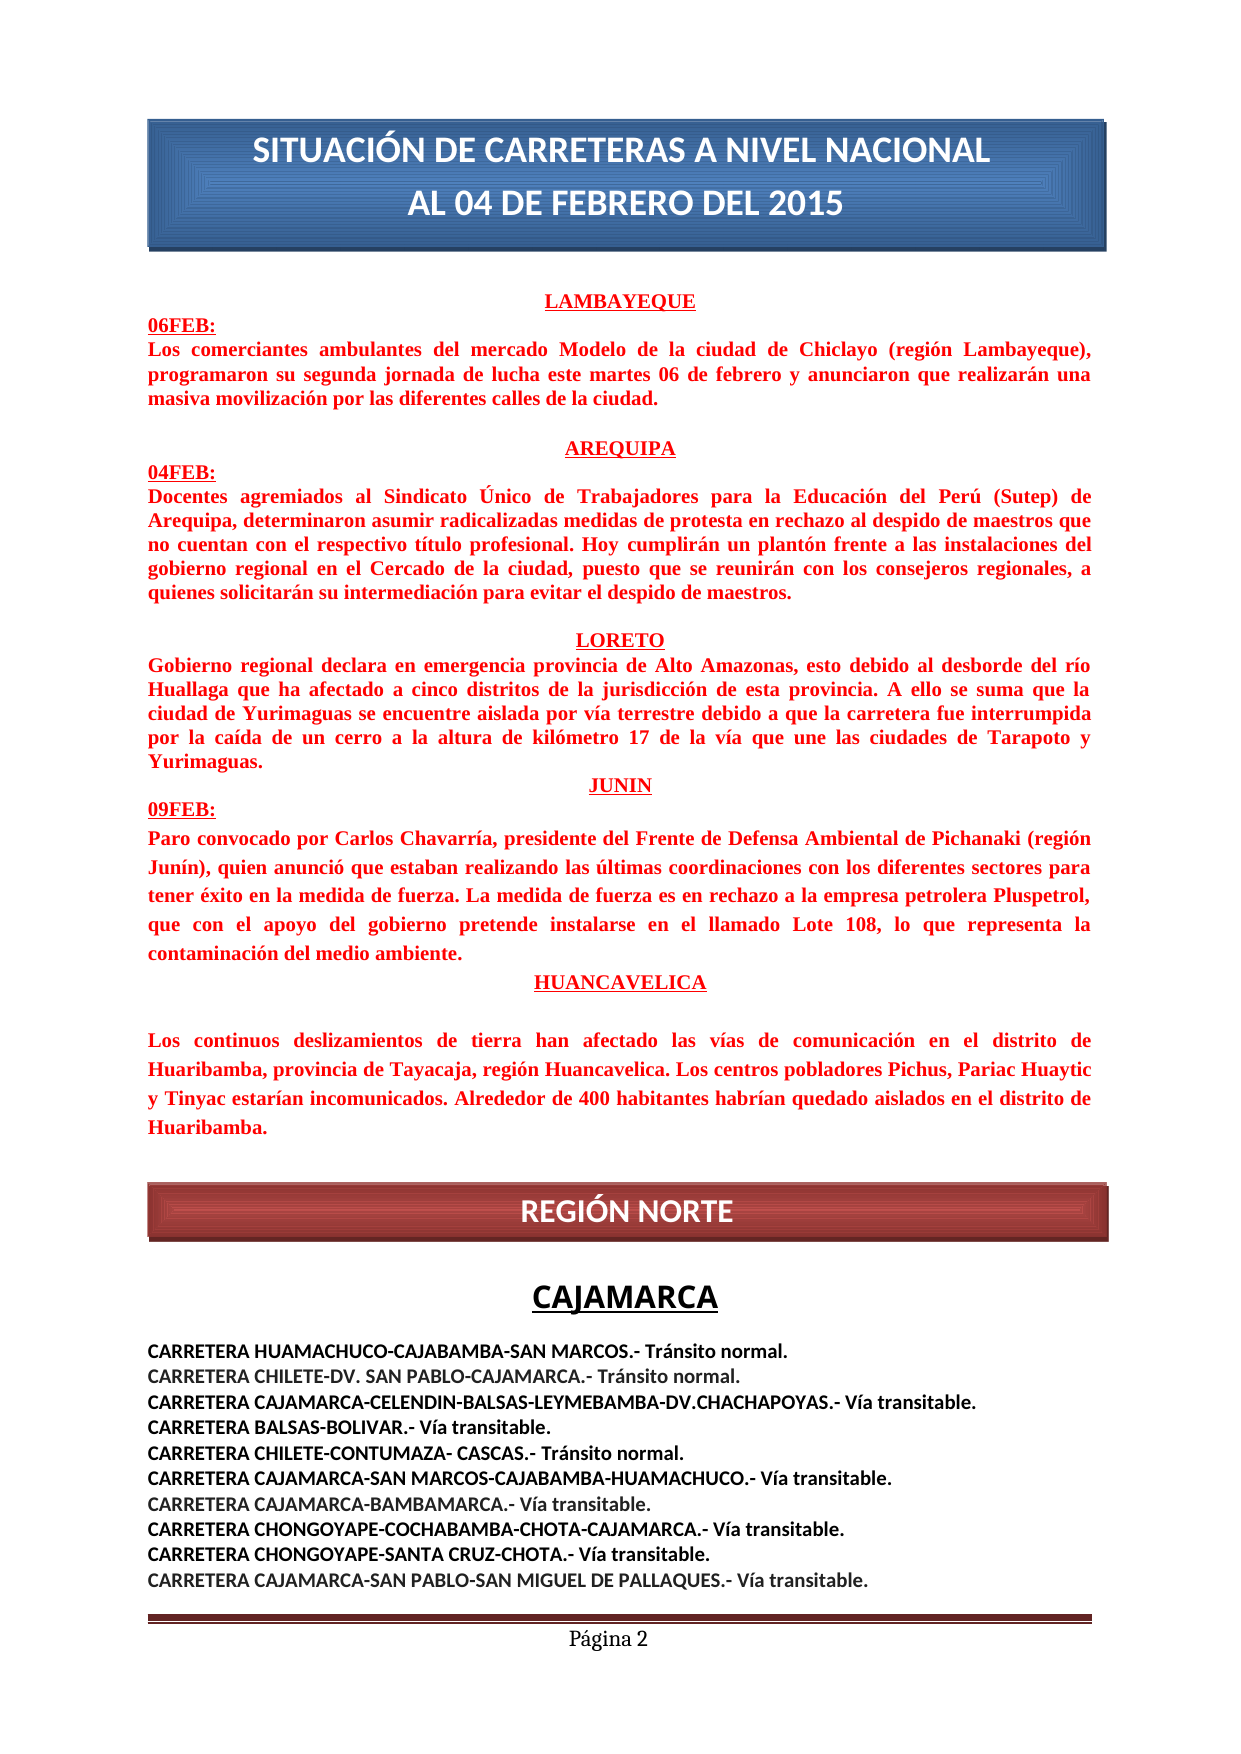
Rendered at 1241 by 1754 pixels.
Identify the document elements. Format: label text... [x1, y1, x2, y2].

text CARRETERA CAJAMARCA-BAMBAMARCA.- Vía transitable. [148, 1491, 1092, 1516]
text CARRETERA CHILETE-DV. SAN PABLO-CAJAMARCA.- Tránsito normal. [148, 1364, 1092, 1389]
text 04FEB: [148, 460, 1092, 484]
text Los continuos deslizamientos de tierra han afectado las vías de comunicación en el distrito de Huaribamba, provincia de Tayacaja, región Huancavelica. Los centros pobladores Pichus, Pariac Huaytic y Tinyac estarían incomunicados. Alrededor de 400 habitantes habrían quedado aislados en el distrito de Huaribamba. [148, 1028, 1092, 1139]
text 09FEB: [148, 797, 1092, 821]
text 06FEB: [148, 313, 1092, 337]
text Docentes agremiados al Sindicato Único de Trabajadores para la Educación del Perú (Sutep) de Arequipa, determinaron asumir radicalizadas medidas de protesta en rechazo al despido de maestros que no cuentan con el respectivo título profesional. Hoy cumplirán un plantón frente a las instalaciones del gobierno regional en el Cercado de la ciudad, puesto que se reunirán con los consejeros regionales, a quienes solicitarán su intermediación para evitar el despido de maestros. [148, 484, 1092, 604]
text Paro convocado por Carlos Chavarría, presidente del Frente de Defensa Ambiental de Pichanaki (región Junín), quien anunció que estaban realizando las últimas coordinaciones con los diferentes sectores para tener éxito en la medida de fuerza. La medida de fuerza es en rechazo a la empresa petrolera Pluspetrol, que con el apoyo del gobierno pretende instalarse en el llamado Lote 108, lo que representa la contaminación del medio ambiente. [148, 826, 1092, 965]
text JUNIN [148, 773, 1092, 797]
text CARRETERA CAJAMARCA-CELENDIN-BALSAS-LEYMEBAMBA-DV.CHACHAPOYAS.- Vía transitable. [148, 1389, 1092, 1414]
text AREQUIPA [148, 436, 1092, 460]
text CARRETERA HUAMACHUCO-CAJABAMBA-SAN MARCOS.- Tránsito normal. [148, 1338, 1092, 1364]
text Los comerciantes ambulantes del mercado Modelo de la ciudad de Chiclayo (región Lambayeque), programaron su segunda jornada de lucha este martes 06 de febrero y anunciaron que realizarán una masiva movilización por las diferentes calles de la ciudad. [148, 337, 1092, 409]
text CARRETERA CHONGOYAPE-SANTA CRUZ-CHOTA.- Vía transitable. [148, 1542, 1092, 1567]
text Gobierno regional declara en emergencia provincia de Alto Amazonas, esto debido al desborde del río Huallaga que ha afectado a cinco distritos de la jurisdicción de esta provincia. A ello se suma que la ciudad de Yurimaguas se encuentre aislada por vía terrestre debido a que la carretera fue interrumpida por la caída de un cerro a la altura de kilómetro 17 de la vía que une las ciudades de Tarapoto y Yurimaguas. [148, 652, 1092, 773]
text LORETO [148, 628, 1092, 652]
text LAMBAYEQUE [148, 289, 1092, 313]
text CARRETERA BALSAS-BOLIVAR.- Vía transitable. [148, 1414, 1092, 1440]
text CARRETERA CAJAMARCA-SAN MARCOS-CAJABAMBA-HUAMACHUCO.- Vía transitable. [148, 1465, 1092, 1491]
text CARRETERA CAJAMARCA-SAN PABLO-SAN MIGUEL DE PALLAQUES.- Vía transitable. [148, 1567, 1092, 1592]
text CARRETERA CHILETE-CONTUMAZA- CASCAS.- Tránsito normal. [148, 1440, 1092, 1465]
text CAJAMARCA [148, 1275, 1102, 1317]
text HUANCAVELICA [148, 970, 1092, 994]
text CARRETERA CHONGOYAPE-COCHABAMBA-CHOTA-CAJAMARCA.- Vía transitable. [148, 1516, 1092, 1542]
